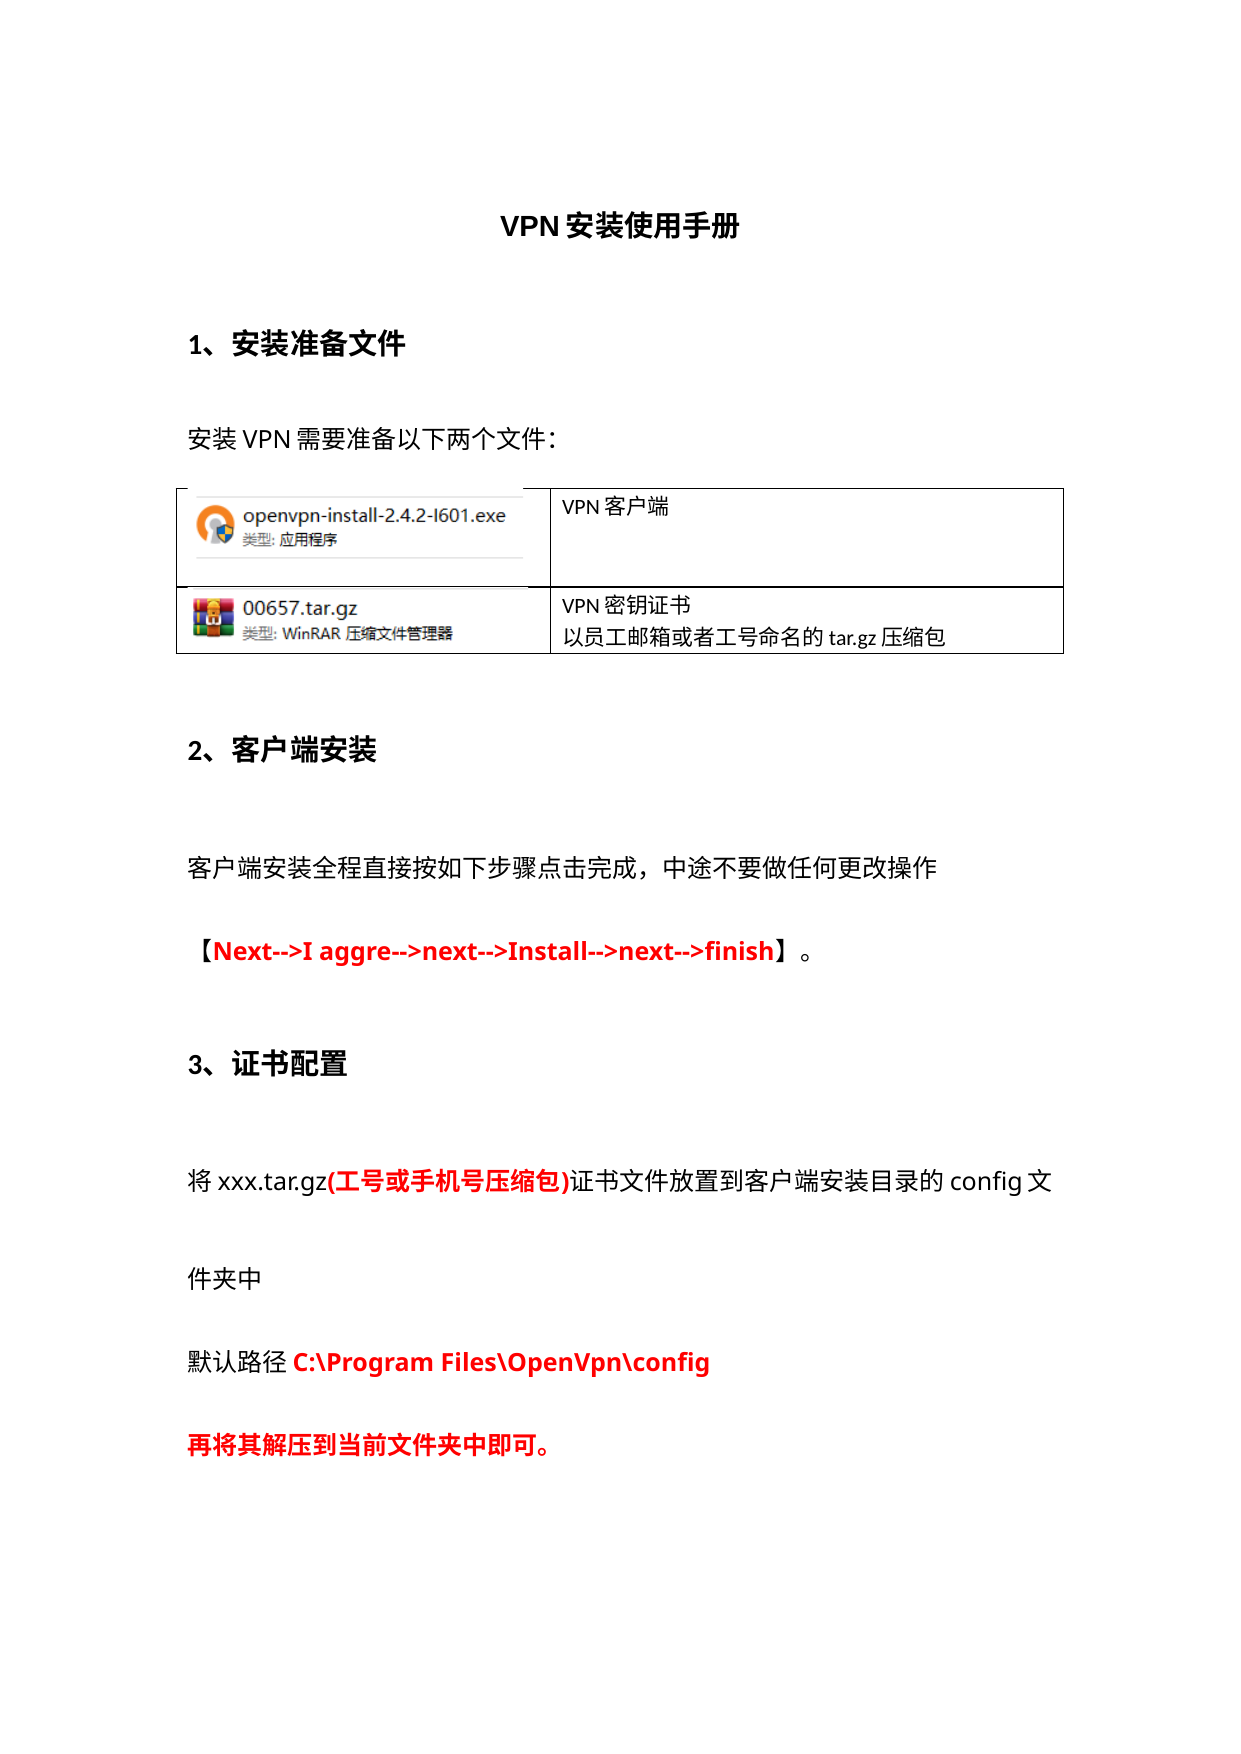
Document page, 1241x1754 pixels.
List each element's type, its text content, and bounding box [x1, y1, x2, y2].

table_cell [177, 588, 187, 652]
text 再将其解压到当前文件夹中即可。 [187, 1411, 1053, 1476]
picture [187, 587, 529, 652]
text 安装VPN需要准备以下两个文件： [187, 405, 1053, 470]
subtitle VPN安装使用手册 [187, 191, 1053, 256]
subtitle 客户端安装 [187, 715, 1053, 780]
table_header VPN客户端 [551, 489, 1063, 586]
text 客户端安装全程直接按如下步骤点击完成，中途不要做任何更改操作 [187, 834, 1053, 899]
picture [187, 488, 524, 561]
subtitle 安装准备文件 [187, 309, 1053, 374]
table_cell VPN密钥证书 以员工邮箱或者工号命名的tar.gz压缩包 [551, 588, 1063, 652]
text 默认路径C:\Program Files\OpenVpn\config [187, 1328, 1053, 1393]
subtitle 证书配置 [187, 1029, 1053, 1094]
text 【Next-->I aggre-->next-->Install-->next-->finish】。 [187, 917, 1053, 982]
table_cell [529, 588, 550, 652]
table_header [177, 489, 550, 586]
text 将xxx.tar.gz(工号或手机号压缩包)证书文件放置到客户端安装目录的config文件夹中 [187, 1147, 1053, 1310]
